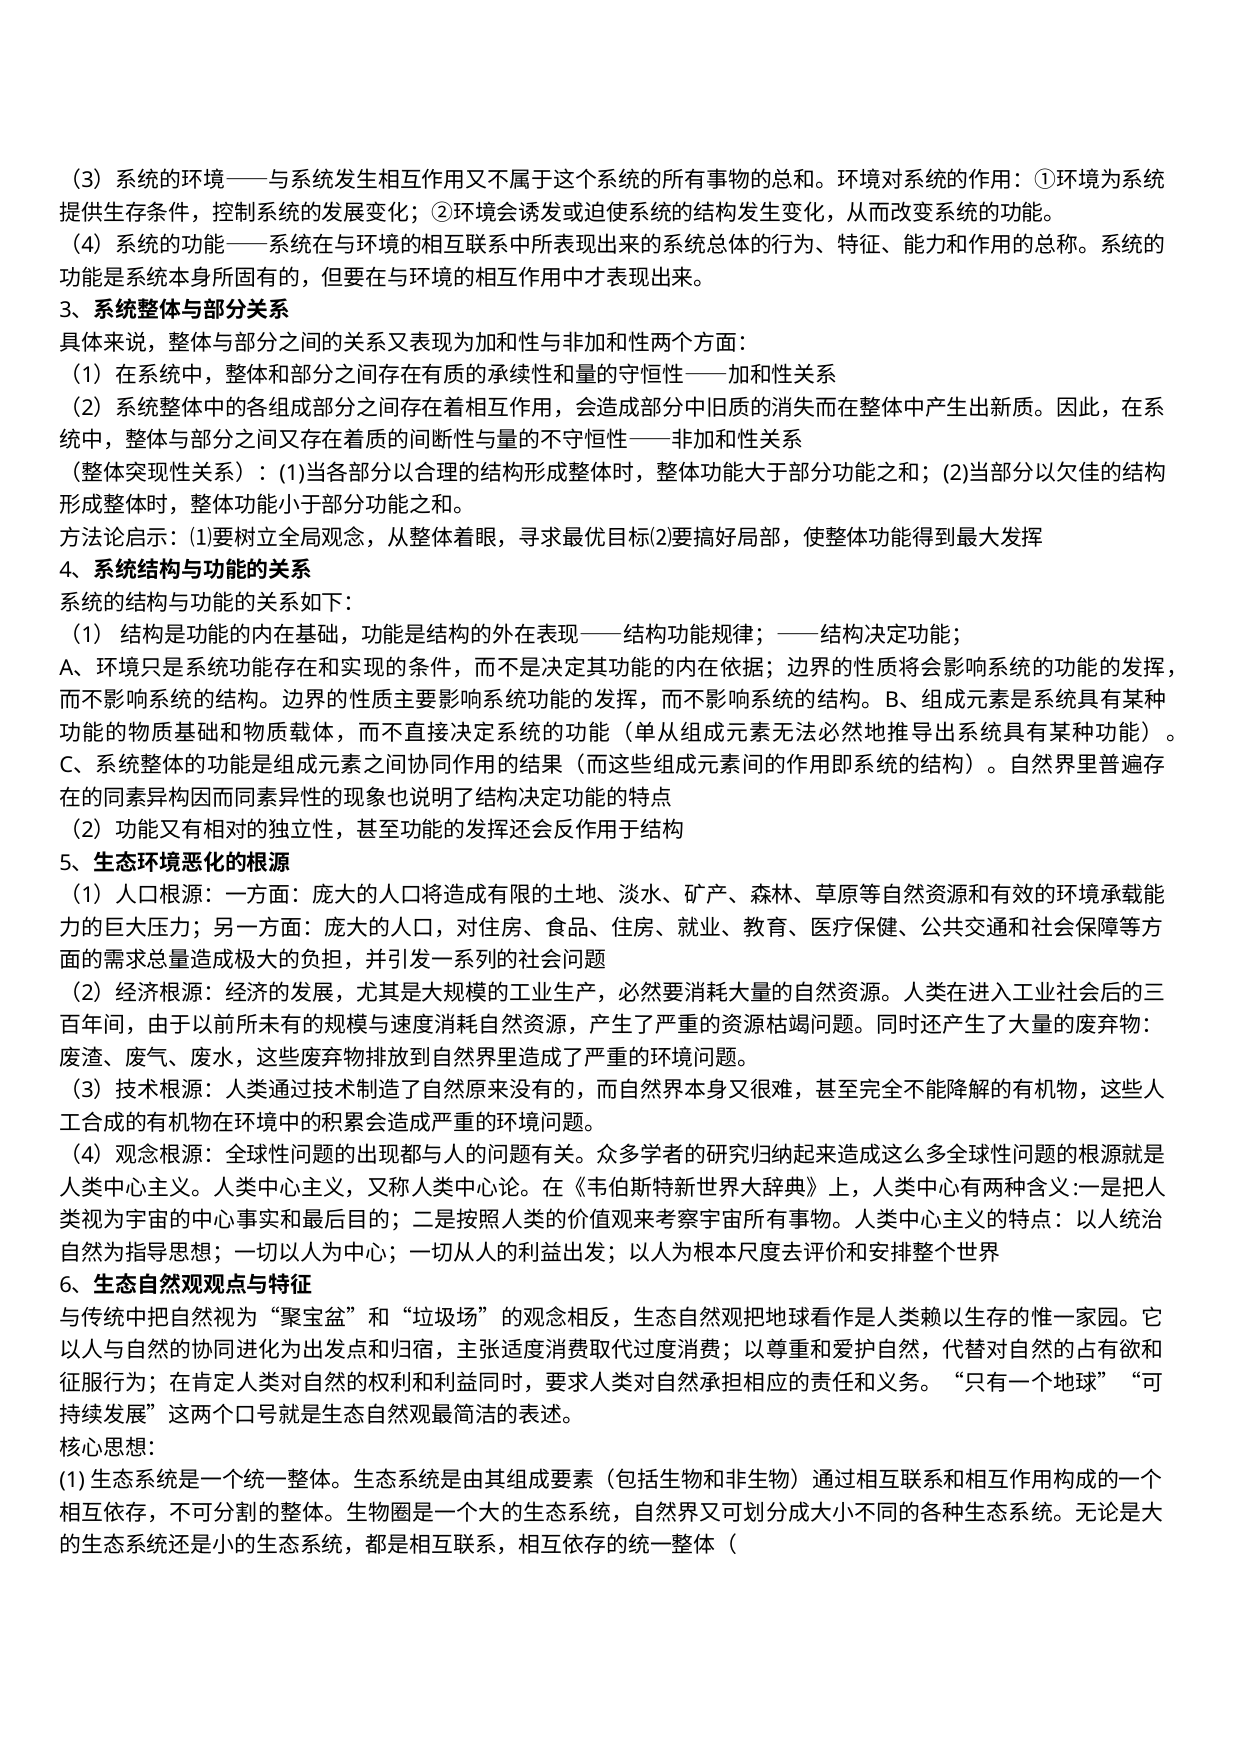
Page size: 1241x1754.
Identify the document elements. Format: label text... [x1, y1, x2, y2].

text （2）功能又有相对的独立性，甚至功能的发挥还会反作用于结构 [59, 812, 1167, 844]
text 与传统中把自然视为“聚宝盆”和“垃圾场”的观念相反，生态自然观把地球看作是人类赖以生存的惟一家园。它以人与自然的协同进化为出发点和归宿，主张适度消费取代过度消费；以尊重和爱护自然，代替对自然的占有欲和征服行为；在肯定人类对自然的权利和利益同时，要求人类对自然承担相应的责任和义务。“只有一个地球”“可持续发展”这两个口号就是生态自然观最简洁的表述。 [59, 1299, 1167, 1429]
text （2）经济根源：经济的发展，尤其是大规模的工业生产，必然要消耗大量的自然资源。人类在进入工业社会后的三百年间，由于以前所未有的规模与速度消耗自然资源，产生了严重的资源枯竭问题。同时还产生了大量的废弃物：废渣、废气、废水，这些废弃物排放到自然界里造成了严重的环境问题。 [59, 974, 1167, 1072]
text 系统的结构与功能的关系如下： [59, 584, 1167, 617]
text （1） 结构是功能的内在基础，功能是结构的外在表现——结构功能规律；——结构决定功能； [59, 617, 1167, 649]
text A、环境只是系统功能存在和实现的条件，而不是决定其功能的内在依据；边界的性质将会影响系统的功能的发挥，而不影响系统的结构。边界的性质主要影响系统功能的发挥，而不影响系统的结构。B、组成元素是系统具有某种功能的物质基础和物质载体，而不直接决定系统的功能（单从组成元素无法必然地推导出系统具有某种功能）。C、系统整体的功能是组成元素之间协同作用的结果（而这些组成元素间的作用即系统的结构）。自然界里普遍存在的同素异构因而同素异性的现象也说明了结构决定功能的特点 [59, 649, 1167, 812]
text 核心思想： [59, 1429, 1167, 1462]
text 方法论启示：⑴要树立全局观念，从整体着眼，寻求最优目标⑵要搞好局部，使整体功能得到最大发挥 [59, 519, 1167, 552]
text 4、系统结构与功能的关系 [59, 552, 1167, 584]
text (1) 生态系统是一个统一整体。生态系统是由其组成要素（包括生物和非生物）通过相互联系和相互作用构成的一个相互依存，不可分割的整体。生物圈是一个大的生态系统，自然界又可划分成大小不同的各种生态系统。无论是大的生态系统还是小的生态系统，都是相互联系，相互依存的统一整体（ [59, 1462, 1167, 1559]
text （3）系统的环境――与系统发生相互作用又不属于这个系统的所有事物的总和。环境对系统的作用：①环境为系统提供生存条件，控制系统的发展变化；②环境会诱发或迫使系统的结构发生变化，从而改变系统的功能。 [59, 162, 1167, 227]
text 3、系统整体与部分关系 [59, 292, 1167, 324]
text （整体突现性关系）：(1)当各部分以合理的结构形成整体时，整体功能大于部分功能之和；(2)当部分以欠佳的结构形成整体时，整体功能小于部分功能之和。 [59, 454, 1167, 519]
text 6、生态自然观观点与特征 [59, 1267, 1167, 1299]
text 5、生态环境恶化的根源 [59, 844, 1167, 877]
text （3）技术根源：人类通过技术制造了自然原来没有的，而自然界本身又很难，甚至完全不能降解的有机物，这些人工合成的有机物在环境中的积累会造成严重的环境问题。 [59, 1072, 1167, 1137]
text （1）在系统中，整体和部分之间存在有质的承续性和量的守恒性——加和性关系 [59, 357, 1167, 389]
text 具体来说，整体与部分之间的关系又表现为加和性与非加和性两个方面： [59, 324, 1167, 357]
text （4）系统的功能――系统在与环境的相互联系中所表现出来的系统总体的行为、特征、能力和作用的总称。系统的功能是系统本身所固有的，但要在与环境的相互作用中才表现出来。 [59, 227, 1167, 292]
text （1）人口根源：一方面：庞大的人口将造成有限的土地、淡水、矿产、森林、草原等自然资源和有效的环境承载能力的巨大压力；另一方面：庞大的人口，对住房、食品、住房、就业、教育、医疗保健、公共交通和社会保障等方面的需求总量造成极大的负担，并引发一系列的社会问题 [59, 877, 1167, 974]
text （4）观念根源：全球性问题的出现都与人的问题有关。众多学者的研究归纳起来造成这么多全球性问题的根源就是人类中心主义。人类中心主义，又称人类中心论。在《韦伯斯特新世界大辞典》上，人类中心有两种含义:一是把人类视为宇宙的中心事实和最后目的；二是按照人类的价值观来考察宇宙所有事物。人类中心主义的特点：以人统治自然为指导思想；一切以人为中心；一切从人的利益出发；以人为根本尺度去评价和安排整个世界 [59, 1137, 1167, 1267]
text （2）系统整体中的各组成部分之间存在着相互作用，会造成部分中旧质的消失而在整体中产生出新质。因此，在系统中，整体与部分之间又存在着质的间断性与量的不守恒性——非加和性关系 [59, 389, 1167, 454]
